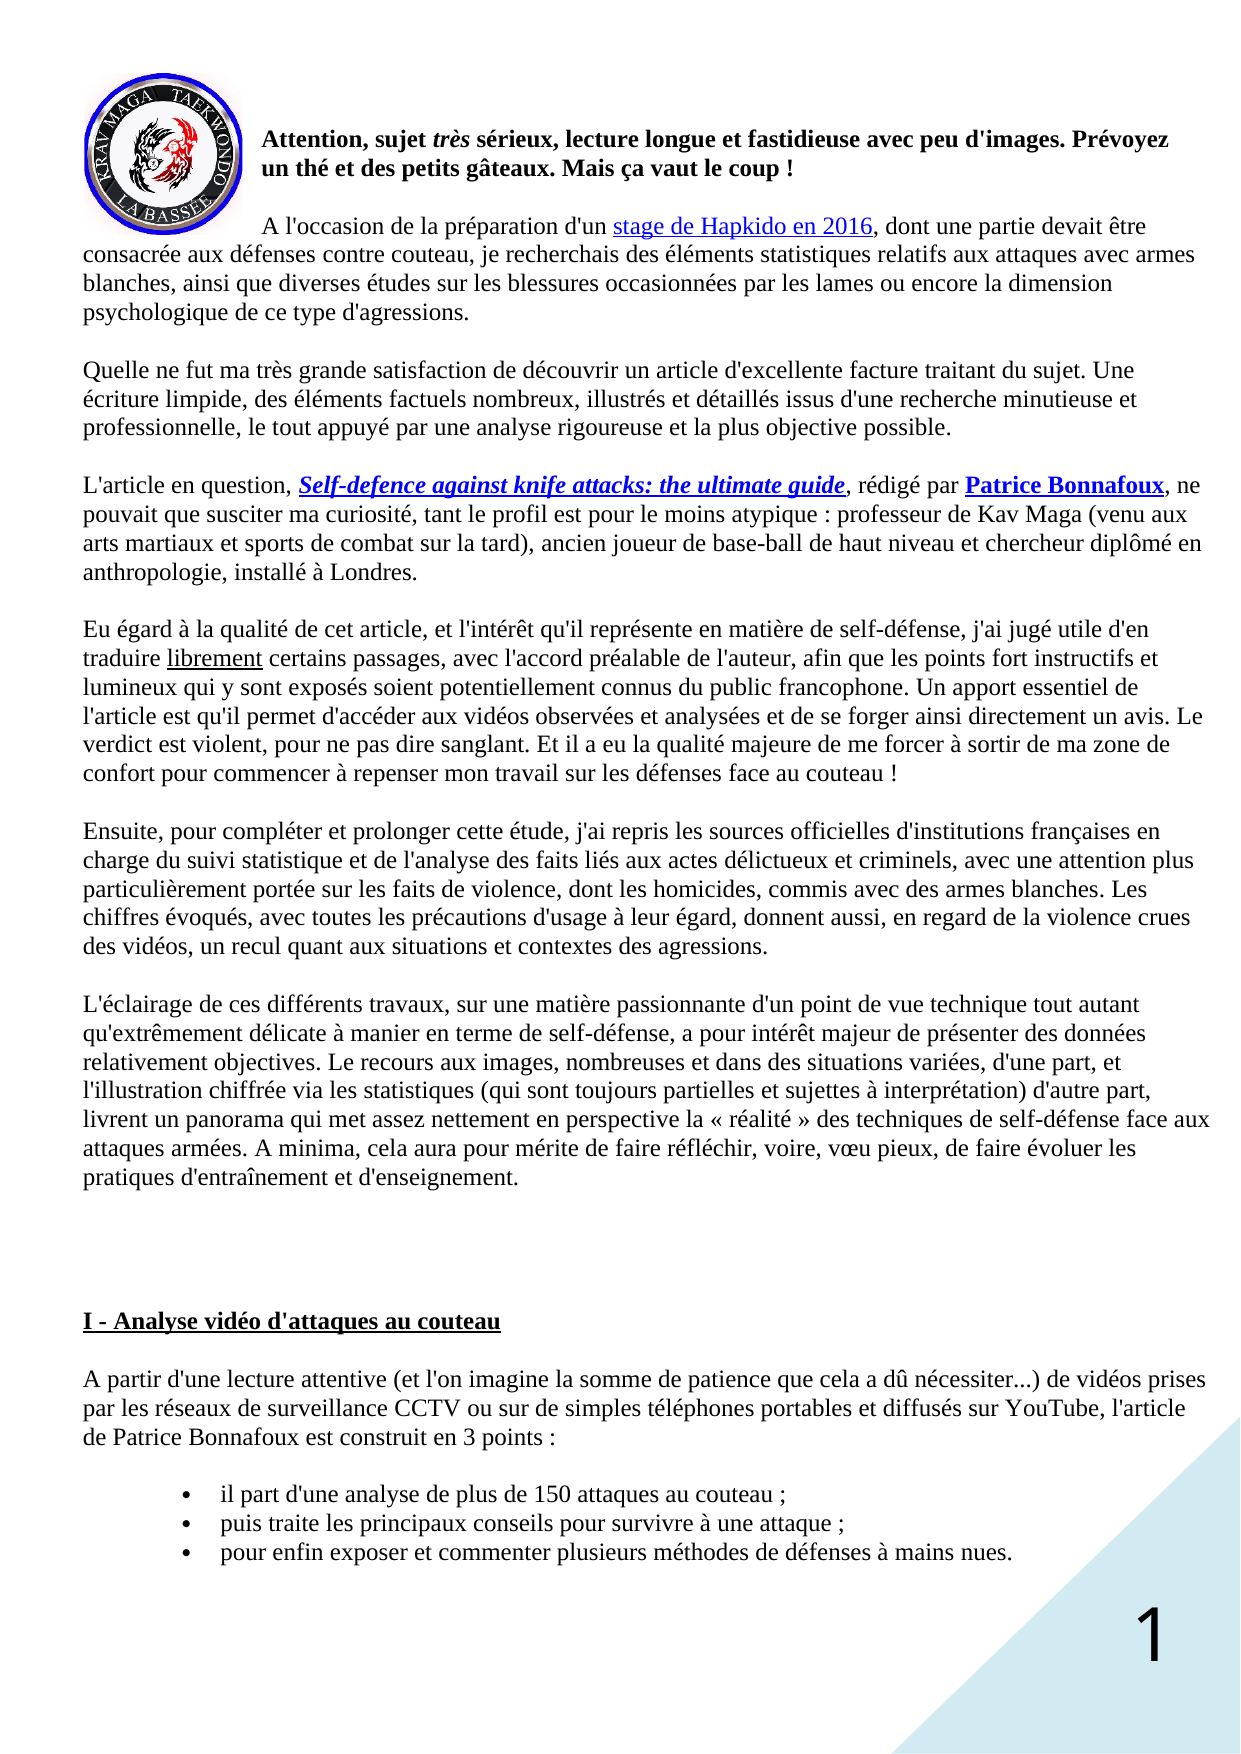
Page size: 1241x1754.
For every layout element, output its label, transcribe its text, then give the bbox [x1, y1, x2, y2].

text Quelle ne fut ma très grande satisfaction de découvrir un article d'excellente facture traitant du sujet. Une écriture limpide, des éléments factuels nombreux, illustrés et détaillés issus d'une recherche minutieuse et professionnelle, le tout appuyé par une analyse rigoureuse et la plus objective possible. [83, 355, 1211, 441]
list ​puis traite les principaux conseils pour survivre à une attaque ; [183, 1508, 1211, 1537]
text L'article en question, Self-defence against knife attacks: the ultimate guide, rédigé par Patrice Bonnafoux, ne pouvait que susciter ma curiosité, tant le profil est pour le moins atypique : professeur de Kav Maga (venu aux arts martiaux et sports de combat sur la tard), ancien joueur de base-ball de haut niveau et chercheur diplômé en anthropologie, installé à Londres. [83, 470, 1211, 585]
text Ensuite, pour compléter et prolonger cette étude, j'ai repris les sources officielles d'institutions françaises en charge du suivi statistique et de l'analyse des faits liés aux actes délictueux et criminels, avec une attention plus particulièrement portée sur les faits de violence, dont les homicides, commis avec des armes blanches. Les chiffres évoqués, avec toutes les précautions d'usage à leur égard, donnent aussi, en regard de la violence crues des vidéos, un recul quant aux situations et contextes des agressions. [83, 816, 1211, 960]
text Eu égard à la qualité de cet article, et l'intérêt qu'il représente en matière de self-défense, j'ai jugé utile d'en traduire librement certains passages, avec l'accord préalable de l'auteur, afin que les points fort instructifs et lumineux qui y sont exposés soient potentiellement connus du public francophone. Un apport essentiel de l'article est qu'il permet d'accéder aux vidéos observées et analysées et de se forger ainsi directement un avis. Le verdict est violent, pour ne pas dire sanglant. Et il a eu la qualité majeure de me forcer à sortir de ma zone de confort pour commencer à repenser mon travail sur les défenses face au couteau ! [83, 614, 1211, 787]
text I - Analyse vidéo d'attaques au couteau [83, 1277, 1211, 1335]
text A l'occasion de la préparation d'un stage de Hapkido en 2016, dont une partie devait être consacrée aux défenses contre couteau, je recherchais des éléments statistiques relatifs aux attaques avec armes blanches, ainsi que diverses études sur les blessures occasionnées par les lames ou encore la dimension psychologique de ce type d'agressions. [83, 211, 1211, 326]
picture [82, 73, 242, 233]
text A partir d'une lecture attentive (et l'on imagine la somme de patience que cela a dû nécessiter...) de vidéos prises par les réseaux de surveillance CCTV ou sur de simples téléphones portables et diffusés sur YouTube, l'article de Patrice Bonnafoux est construit en 3 points : [83, 1364, 1211, 1450]
text L'éclairage de ces différents travaux, sur une matière passionnante d'un point de vue technique tout autant qu'extrêmement délicate à manier en terme de self-défense, a pour intérêt majeur de présenter des données relativement objectives. Le recours aux images, nombreuses et dans des situations variées, d'une part, et l'illustration chiffrée via les statistiques (qui sont toujours partielles et sujettes à interprétation) d'autre part, livrent un panorama qui met assez nettement en perspective la « réalité » des techniques de self-défense face aux attaques armées. A minima, cela aura pour mérite de faire réfléchir, voire, vœu pieux, de faire évoluer les pratiques d'entraînement et d'enseignement. [83, 989, 1211, 1190]
text Attention, sujet très sérieux, lecture longue et fastidieuse avec peu d'images. Prévoyez un thé et des petits gâteaux. Mais ça vaut le coup ! [242, 124, 1211, 182]
list il part d'une analyse de plus de 150 attaques au couteau ; [183, 1479, 1211, 1508]
list pour enfin exposer et commenter plusieurs méthodes de défenses à mains nues. [183, 1537, 1211, 1566]
